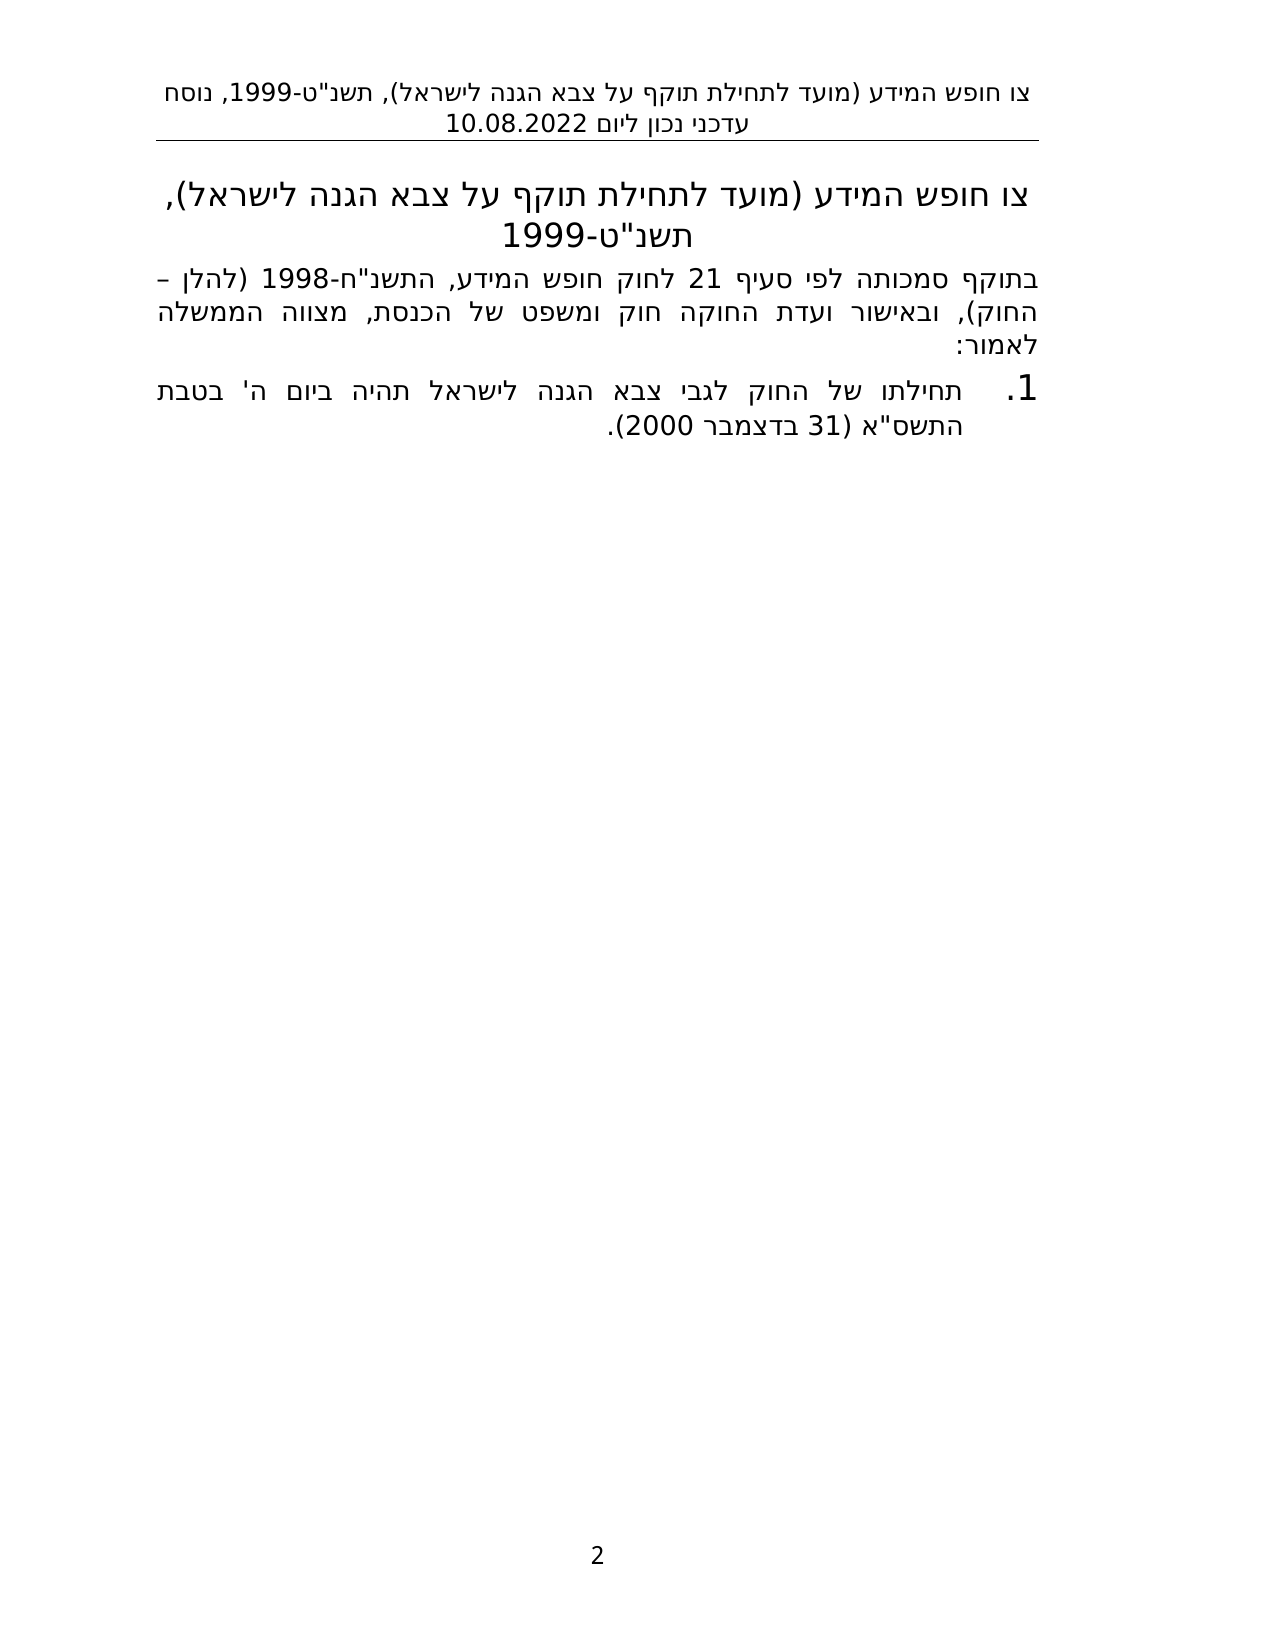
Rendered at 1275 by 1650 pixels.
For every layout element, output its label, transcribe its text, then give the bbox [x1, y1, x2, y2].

text בתוקף סמכותה לפי סעיף 21 לחוק חופש המידע, התשנ"ח-1998 (להלן – החוק), ובאישור ועדת החוקה חוק ומשפט של הכנסת, מצווה הממשלה לאמור: [156, 270, 1039, 367]
text 1. תחילתו של החוק לגבי צבא הגנה לישראל תהיה ביום ה' בטבת התשס"א (31 בדצמבר 2000). [156, 373, 1039, 447]
text צו חופש המידע (מועד לתחילת תוקף על צבא הגנה לישראל), תשנ"ט-1999 [156, 182, 1039, 261]
